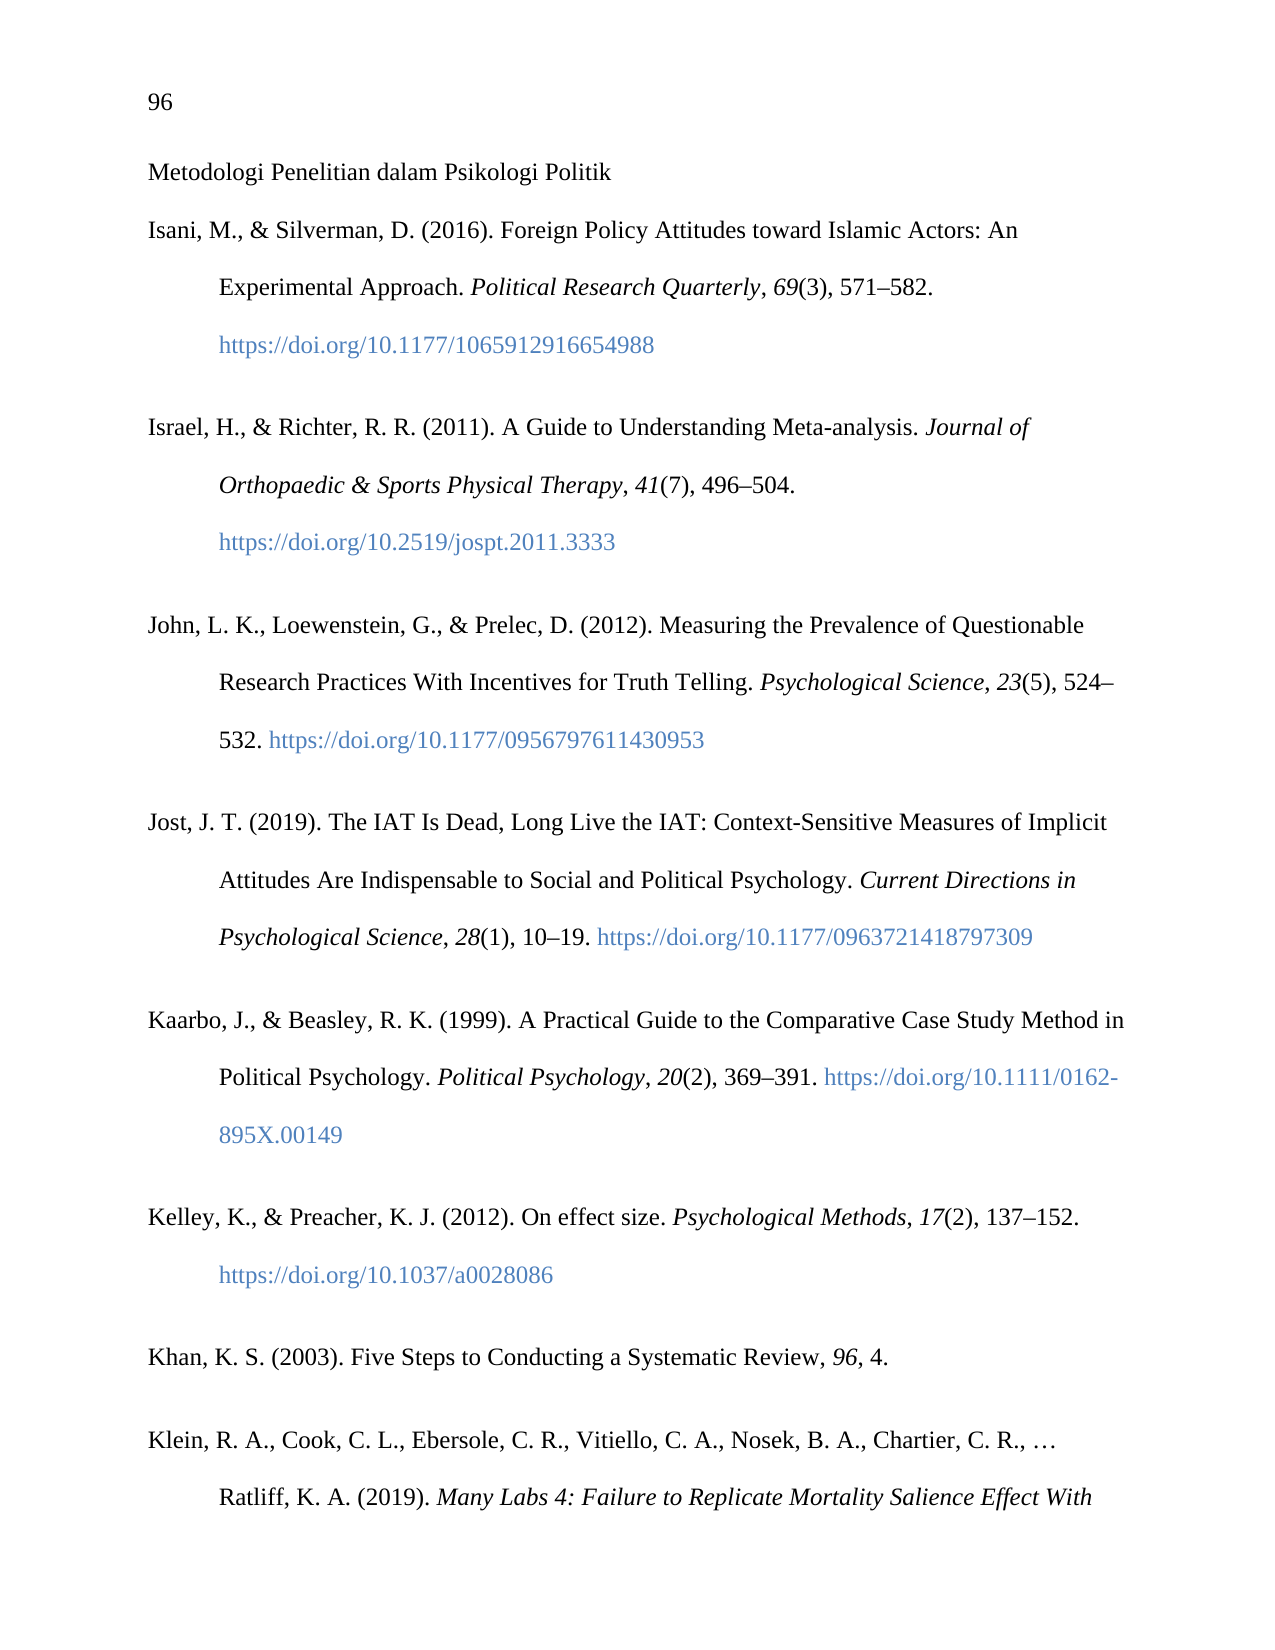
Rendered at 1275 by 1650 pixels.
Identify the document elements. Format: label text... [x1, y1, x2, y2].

text Israel, H., & Richter, R. R. (2011). A Guide to Understanding Meta-analysis. Journal of Orthopaedic & Sports Physical Therapy, 41(7), 496–504. https://doi.org/10.2519/jospt.2011.3333 [148, 412, 1127, 556]
text Kaarbo, J., & Beasley, R. K. (1999). A Practical Guide to the Comparative Case Study Method in Political Psychology. Political Psychology, 20(2), 369–391. https://doi.org/10.1111/0162-895X.00149 [148, 1005, 1127, 1149]
text Jost, J. T. (2019). The IAT Is Dead, Long Live the IAT: Context-Sensitive Measures of Implicit Attitudes Are Indispensable to Social and Political Psychology. Current Directions in Psychological Science, 28(1), 10–19. https://doi.org/10.1177/0963721418797309 [148, 807, 1127, 951]
text Khan, K. S. (2003). Five Steps to Conducting a Systematic Review, 96, 4. [148, 1342, 1127, 1371]
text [148, 1425, 1127, 1511]
text Kelley, K., & Preacher, K. J. (2012). On effect size. Psychological Methods, 17(2), 137–152. https://doi.org/10.1037/a0028086 [148, 1202, 1127, 1289]
text John, L. K., Loewenstein, G., & Prelec, D. (2012). Measuring the Prevalence of Questionable Research Practices With Incentives for Truth Telling. Psychological Science, 23(5), 524–532. https://doi.org/10.1177/0956797611430953 [148, 610, 1127, 754]
text Isani, M., & Silverman, D. (2016). Foreign Policy Attitudes toward Islamic Actors: An Experimental Approach. Political Research Quarterly, 69(3), 571–582. https://doi.org/10.1177/1065912916654988 [148, 215, 1127, 359]
